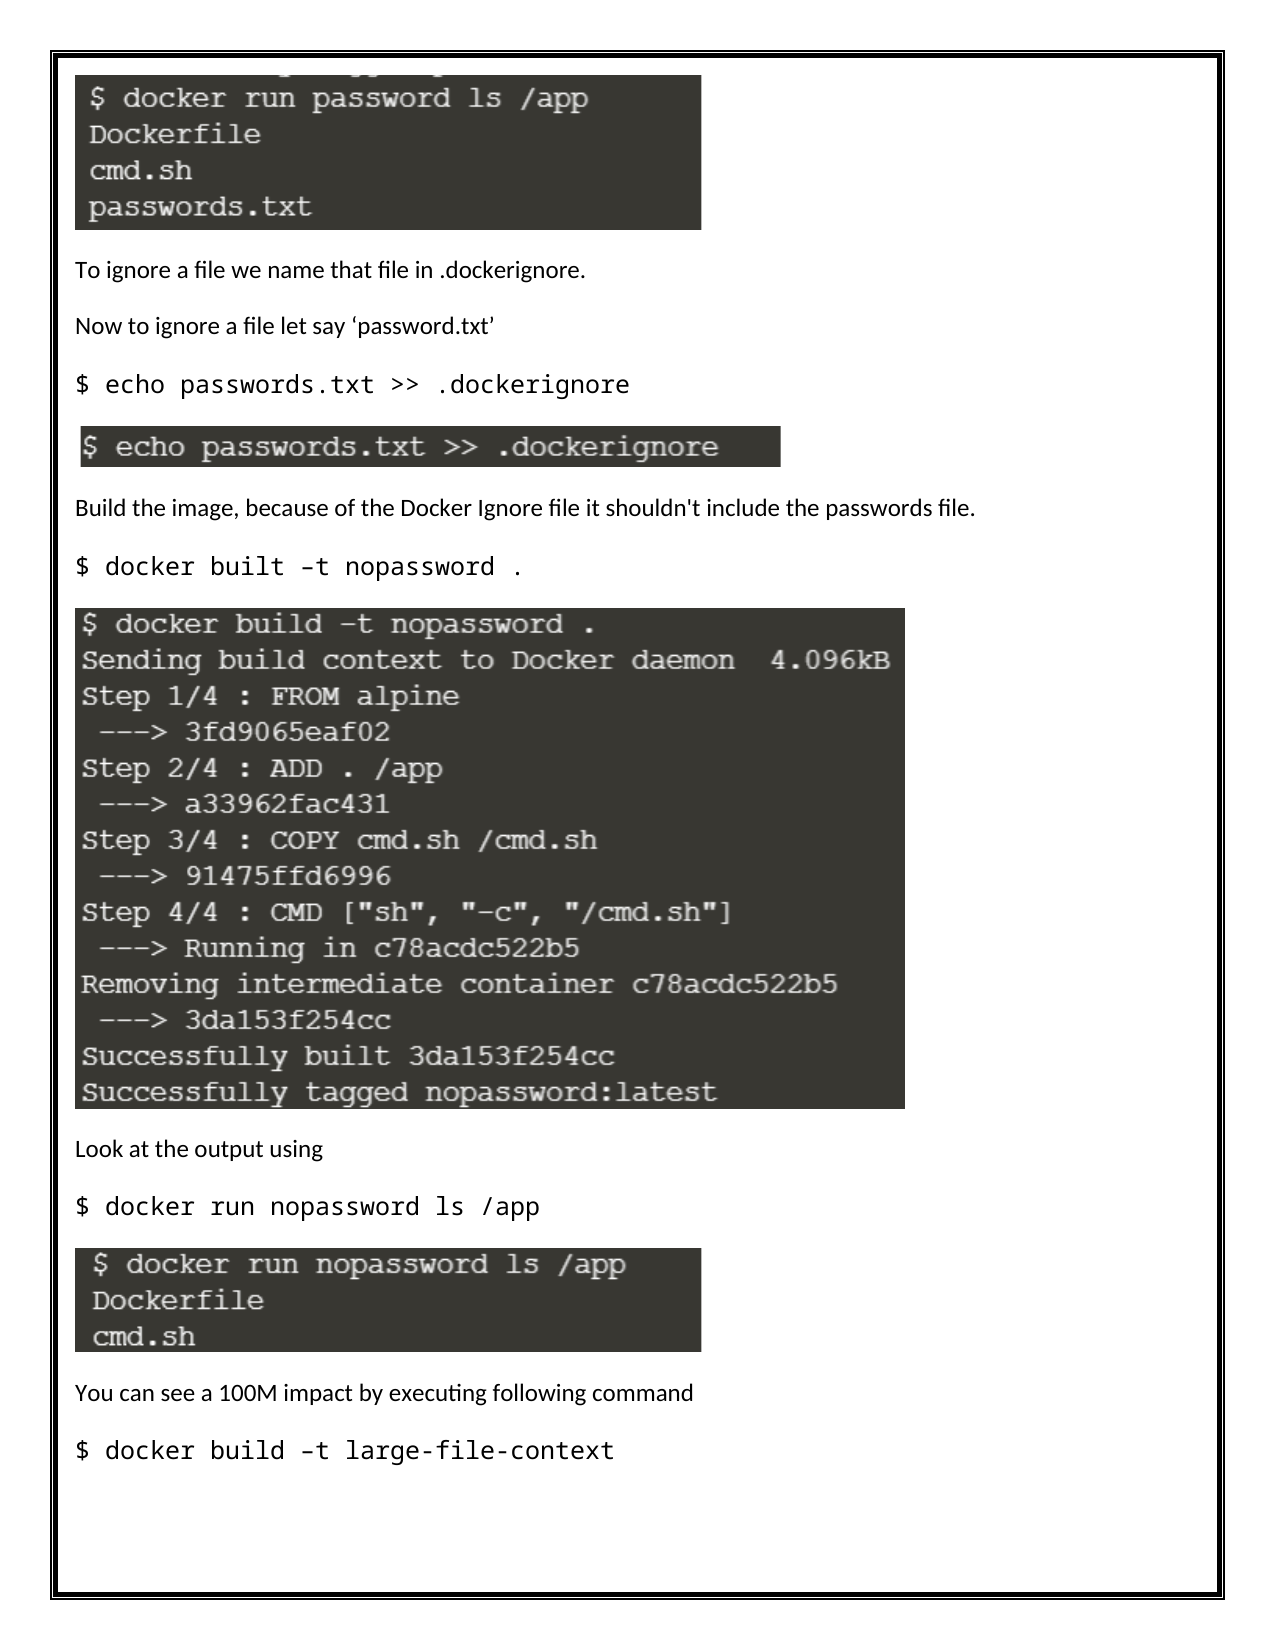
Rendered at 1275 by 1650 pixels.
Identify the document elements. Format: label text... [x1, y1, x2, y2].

text Look at the output using [75, 1133, 1200, 1164]
picture [75, 75, 702, 230]
picture [75, 608, 905, 1109]
text $ echo passwords.txt >> .dockerignore [75, 366, 1200, 400]
text $ docker run nopassword ls /app [75, 1189, 1200, 1223]
text Now to ignore a file let say ‘password.txt’ [75, 311, 1200, 341]
text $ docker built –t nopassword . [75, 548, 1200, 582]
picture [75, 1248, 702, 1352]
text Build the image, because of the Docker Ignore file it shouldn't include the passwords file. [75, 492, 1200, 523]
text To ignore a file we name that file in .dockerignore. [75, 255, 1200, 285]
text You can see a 100M impact by executing following command [75, 1377, 1200, 1408]
picture [80, 426, 781, 467]
text $ docker build –t large-file-context [75, 1433, 1200, 1467]
